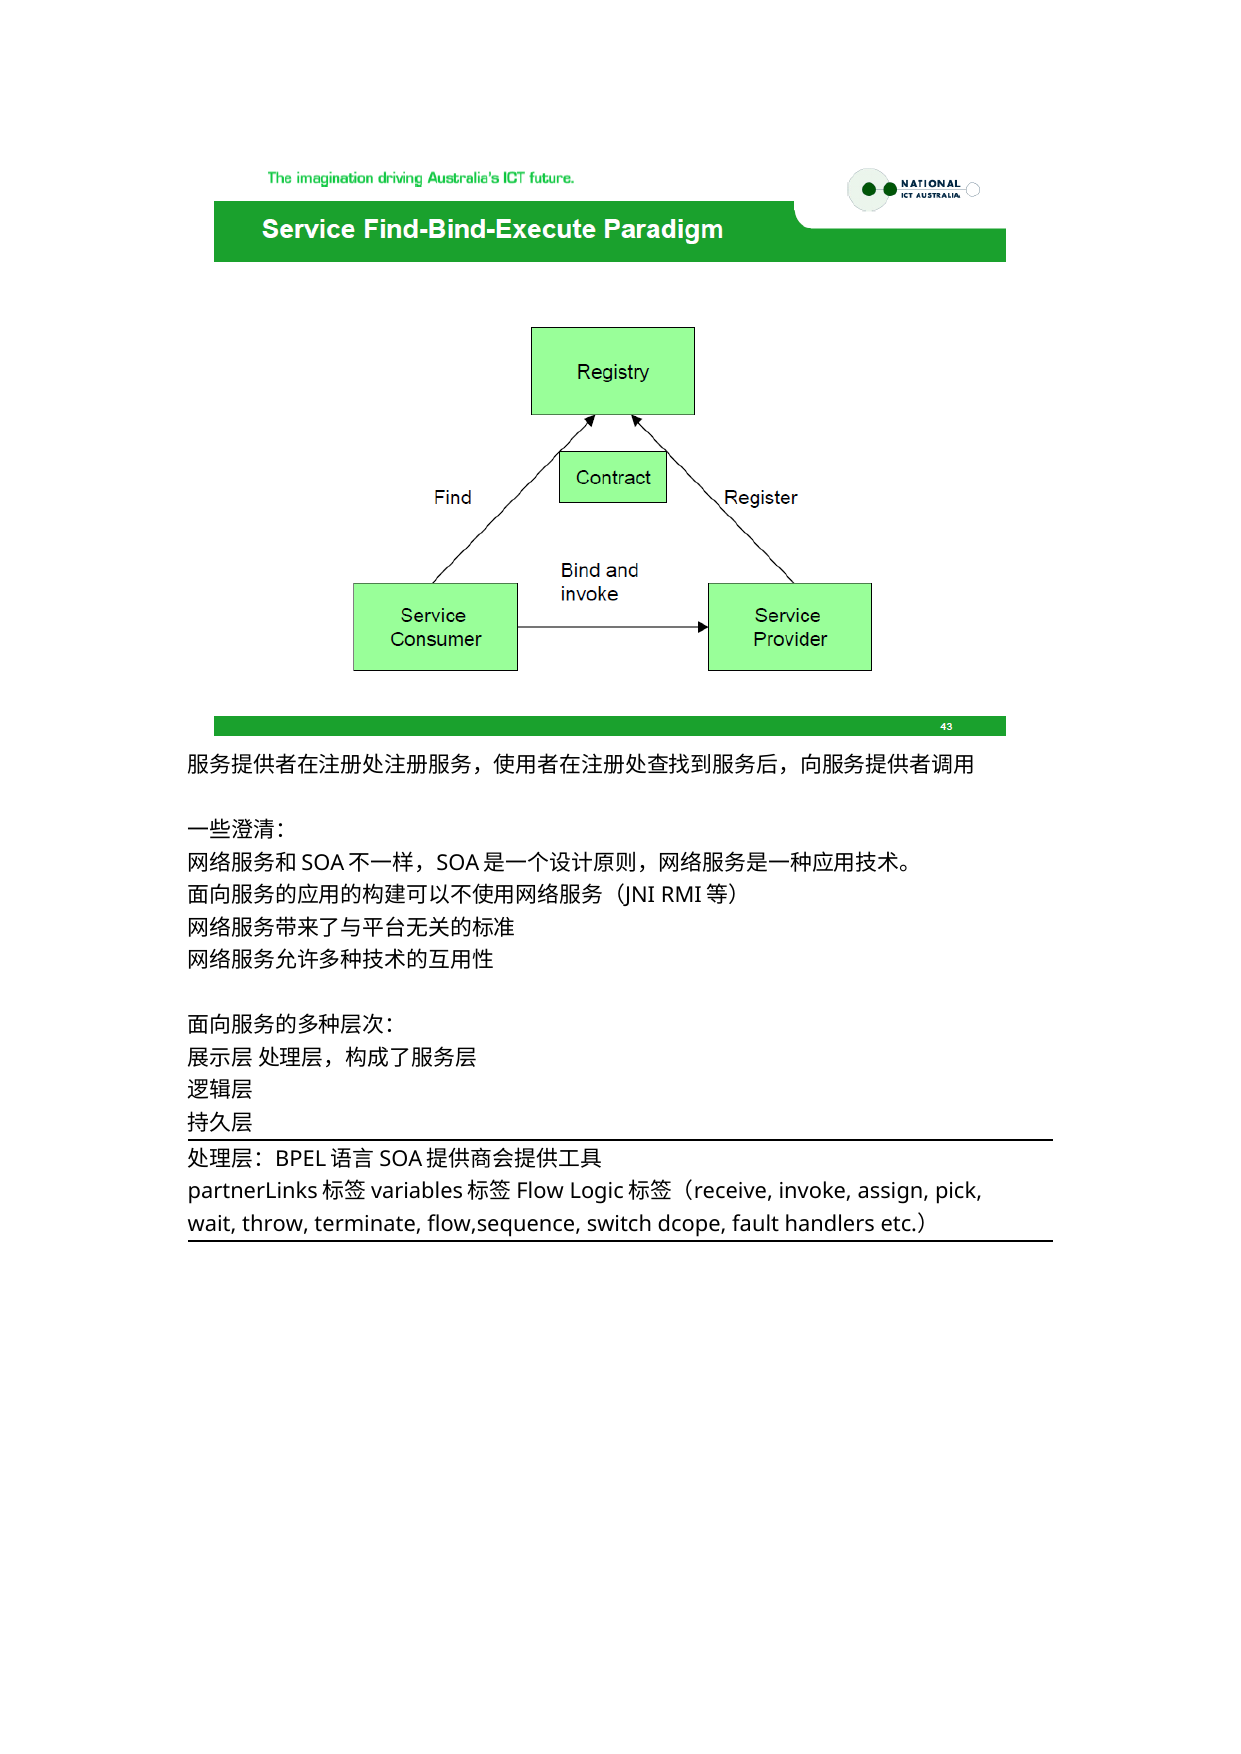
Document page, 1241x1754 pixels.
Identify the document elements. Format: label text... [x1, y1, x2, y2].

text 网络服务带来了与平台无关的标准 [187, 909, 1053, 942]
text 一些澄清： [187, 812, 1053, 844]
text 处理层：BPEL语言 SOA提供商会提供工具 [187, 1141, 1053, 1173]
text 面向服务的应用的构建可以不使用网络服务（JNI RMI等） [187, 877, 1053, 909]
picture [187, 162, 1053, 736]
text 面向服务的多种层次： [187, 1007, 1053, 1039]
text wait, throw, terminate, flow,sequence, switch dcope, fault handlers etc.） [187, 1206, 1053, 1242]
text 持久层 [187, 1104, 1053, 1141]
text 网络服务和SOA不一样，SOA是一个设计原则，网络服务是一种应用技术。 [187, 844, 1053, 877]
text partnerLinks标签 variables标签 Flow Logic标签（receive, invoke, assign, pick, [187, 1173, 1053, 1206]
text 网络服务允许多种技术的互用性 [187, 942, 1053, 974]
text 逻辑层 [187, 1072, 1053, 1104]
text 展示层 处理层，构成了服务层 [187, 1039, 1053, 1072]
text 服务提供者在注册处注册服务，使用者在注册处查找到服务后，向服务提供者调用 [187, 747, 1053, 779]
